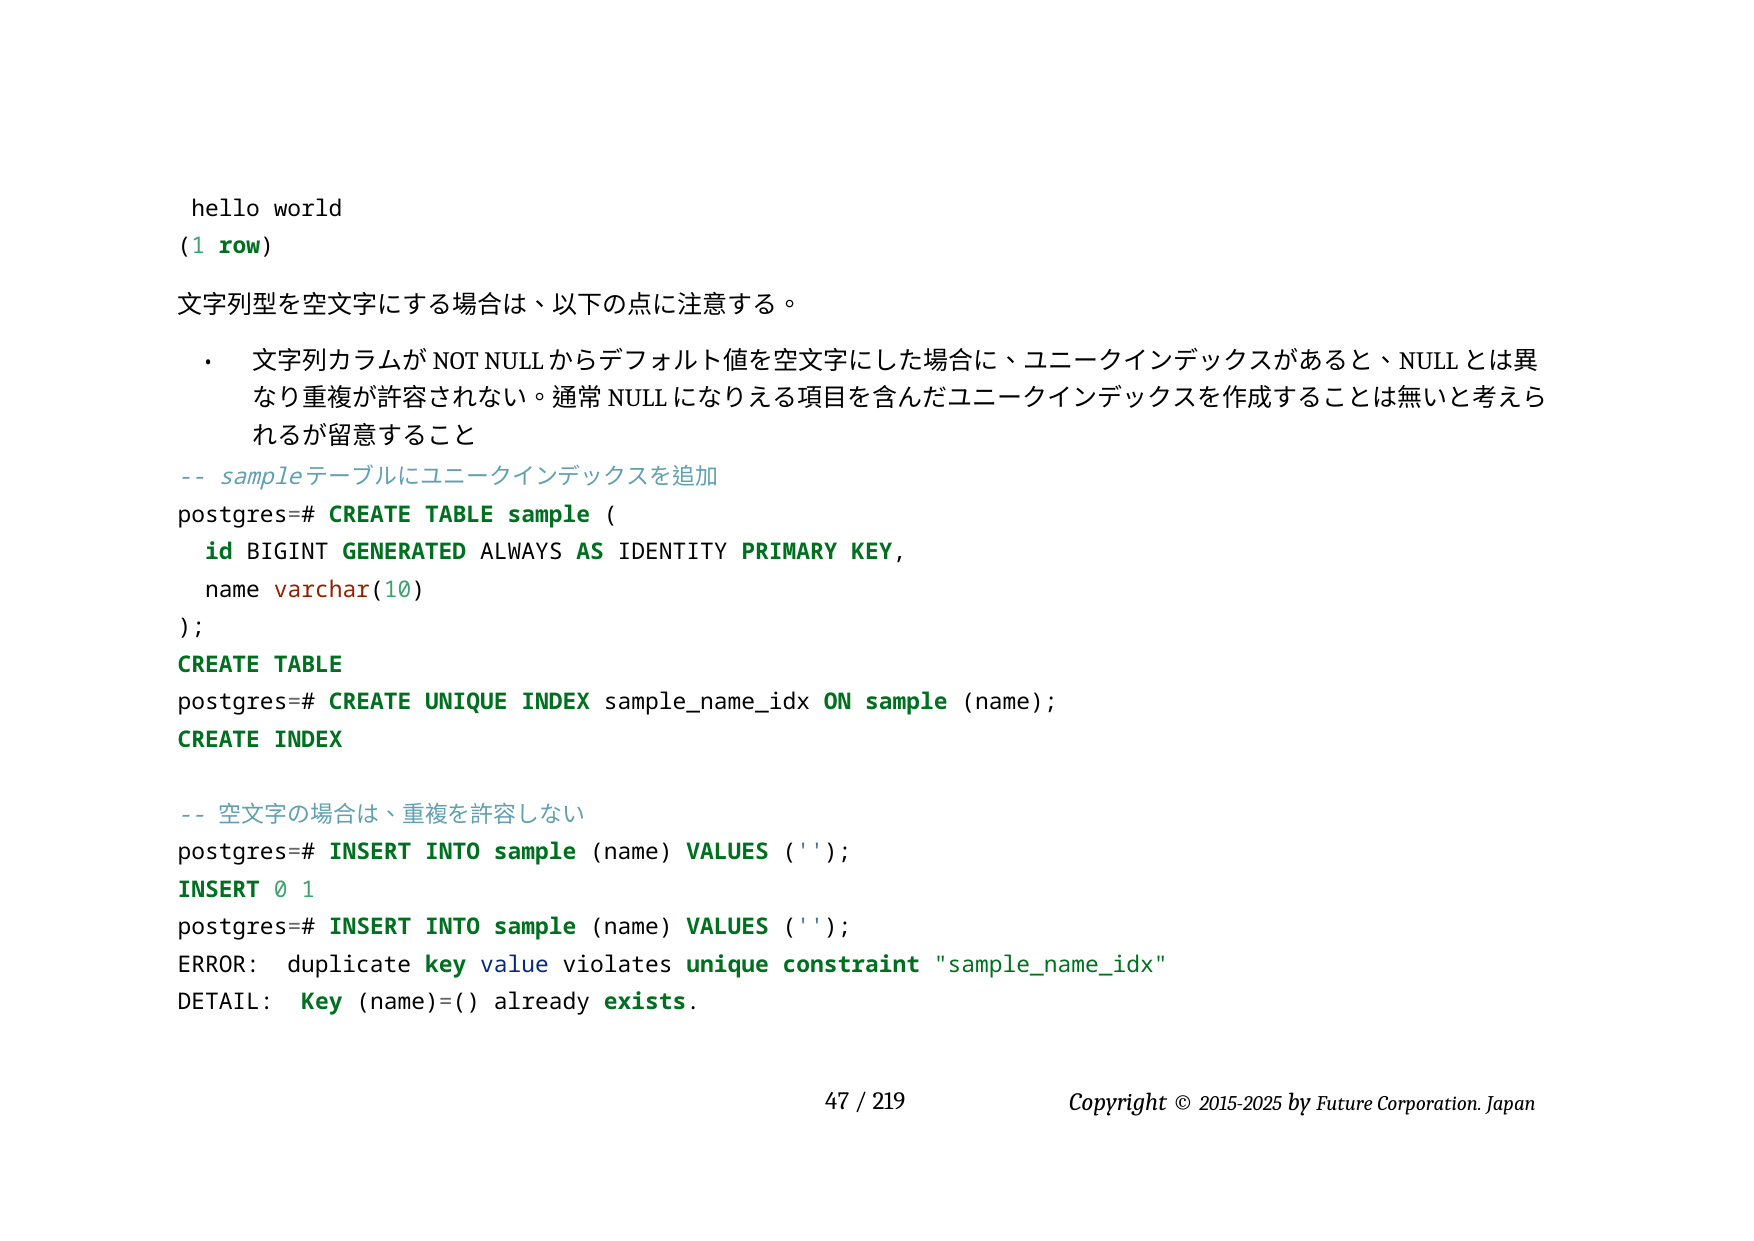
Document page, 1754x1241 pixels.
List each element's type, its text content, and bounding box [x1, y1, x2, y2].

list 文字列カラムがNOT NULLからデフォルト値を空文字にした場合に、ユニークインデックスがあると、NULLとは異なり重複が許容されない。通常NULLになりえる項目を含んだユニークインデックスを作成することは無いと考えられるが留意すること [202, 341, 1547, 453]
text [177, 457, 1547, 1020]
text 文字列型を空文字にする場合は、以下の点に注意する。 [177, 285, 1547, 322]
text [177, 189, 1547, 264]
